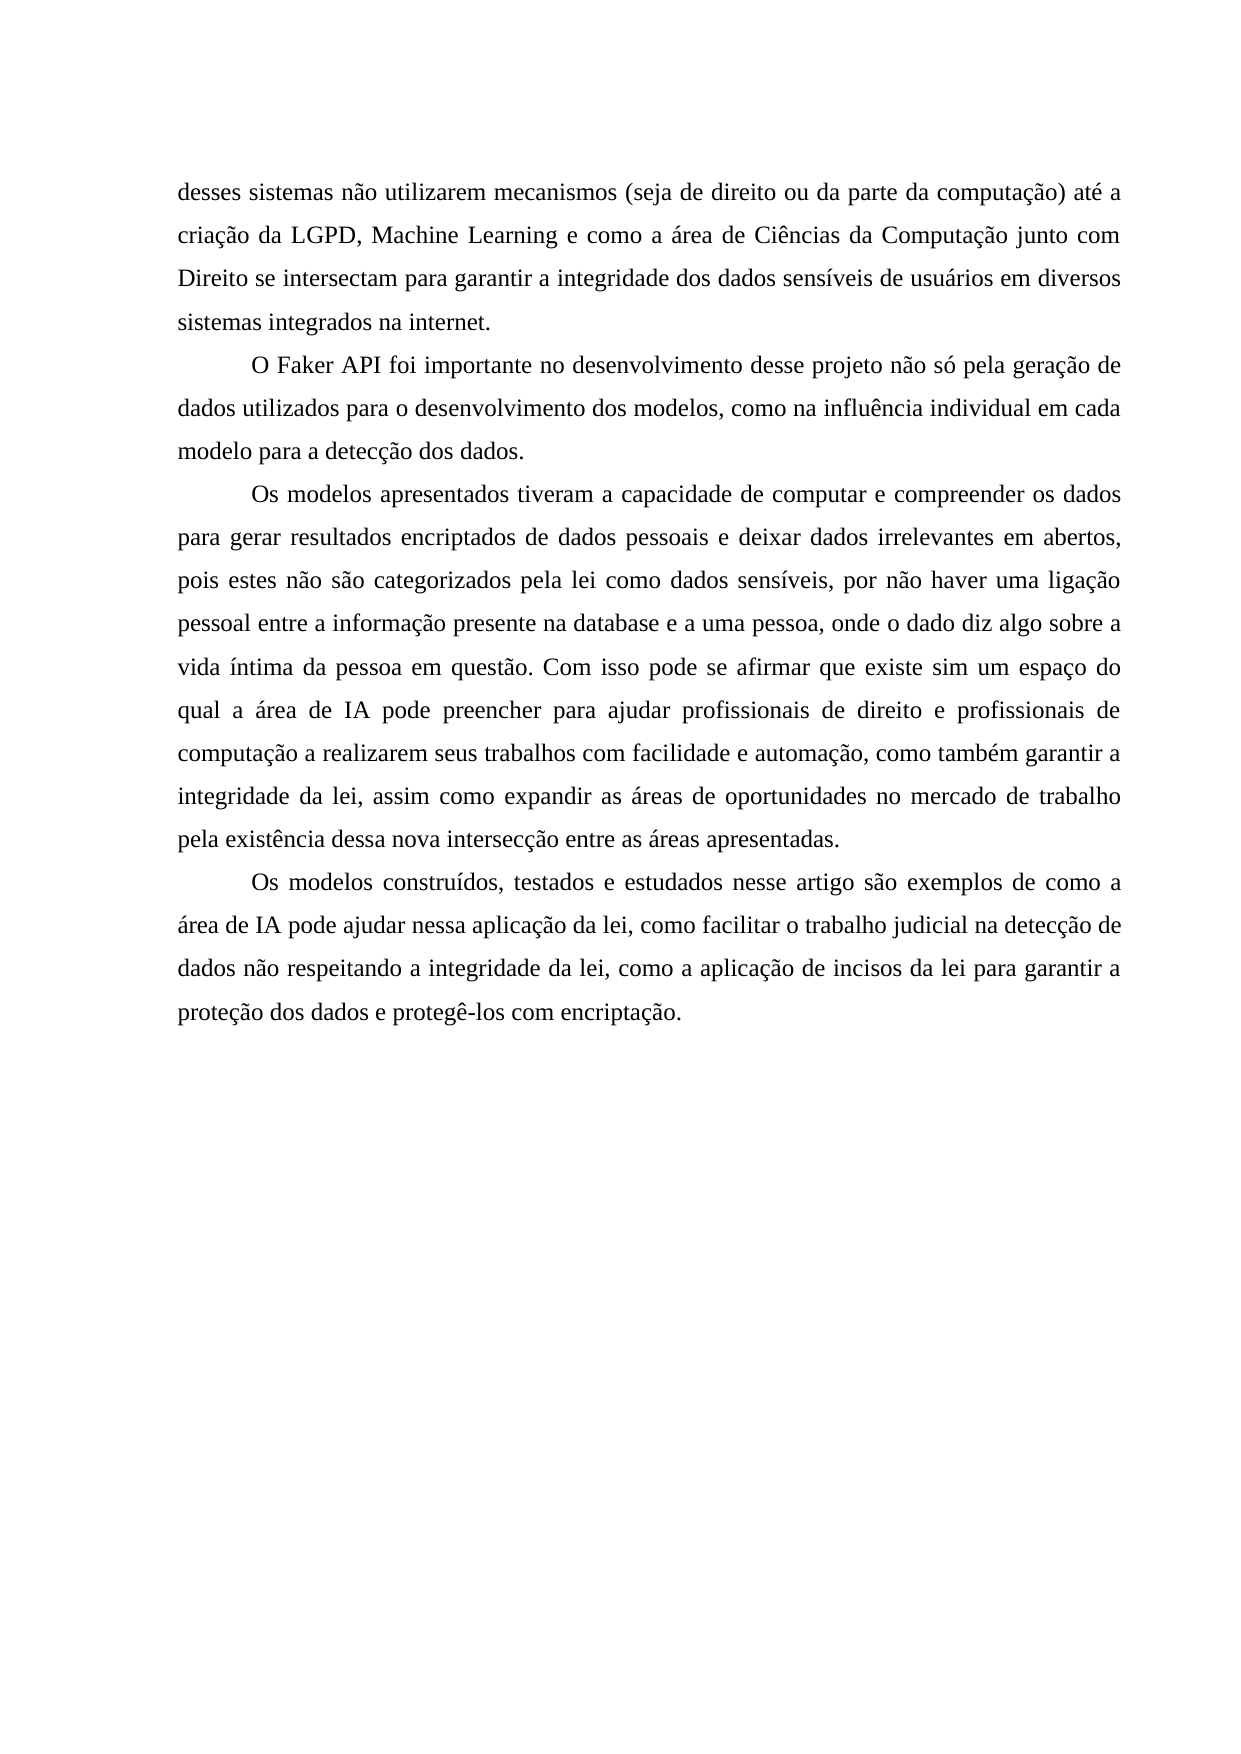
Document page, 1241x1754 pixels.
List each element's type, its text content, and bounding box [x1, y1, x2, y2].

text O Faker API foi importante no desenvolvimento desse projeto não só pela geração de dados utilizados para o desenvolvimento dos modelos, como na influência individual em cada modelo para a detecção dos dados. [177, 350, 1122, 465]
text Os modelos construídos, testados e estudados nesse artigo são exemplos de como a área de IA pode ajudar nessa aplicação da lei, como facilitar o trabalho judicial na detecção de dados não respeitando a integridade da lei, como a aplicação de incisos da lei para garantir a proteção dos dados e protegê-los com encriptação. [177, 867, 1122, 1025]
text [177, 177, 1122, 335]
text Os modelos apresentados tiveram a capacidade de computar e compreender os dados para gerar resultados encriptados de dados pessoais e deixar dados irrelevantes em abertos, pois estes não são categorizados pela lei como dados sensíveis, por não haver uma ligação pessoal entre a informação presente na database e a uma pessoa, onde o dado diz algo sobre a vida íntima da pessoa em questão. Com isso pode se afirmar que existe sim um espaço do qual a área de IA pode preencher para ajudar profissionais de direito e profissionais de computação a realizarem seus trabalhos com facilidade e automação, como também garantir a integridade da lei, assim como expandir as áreas de oportunidades no mercado de trabalho pela existência dessa nova intersecção entre as áreas apresentadas. [177, 479, 1122, 853]
